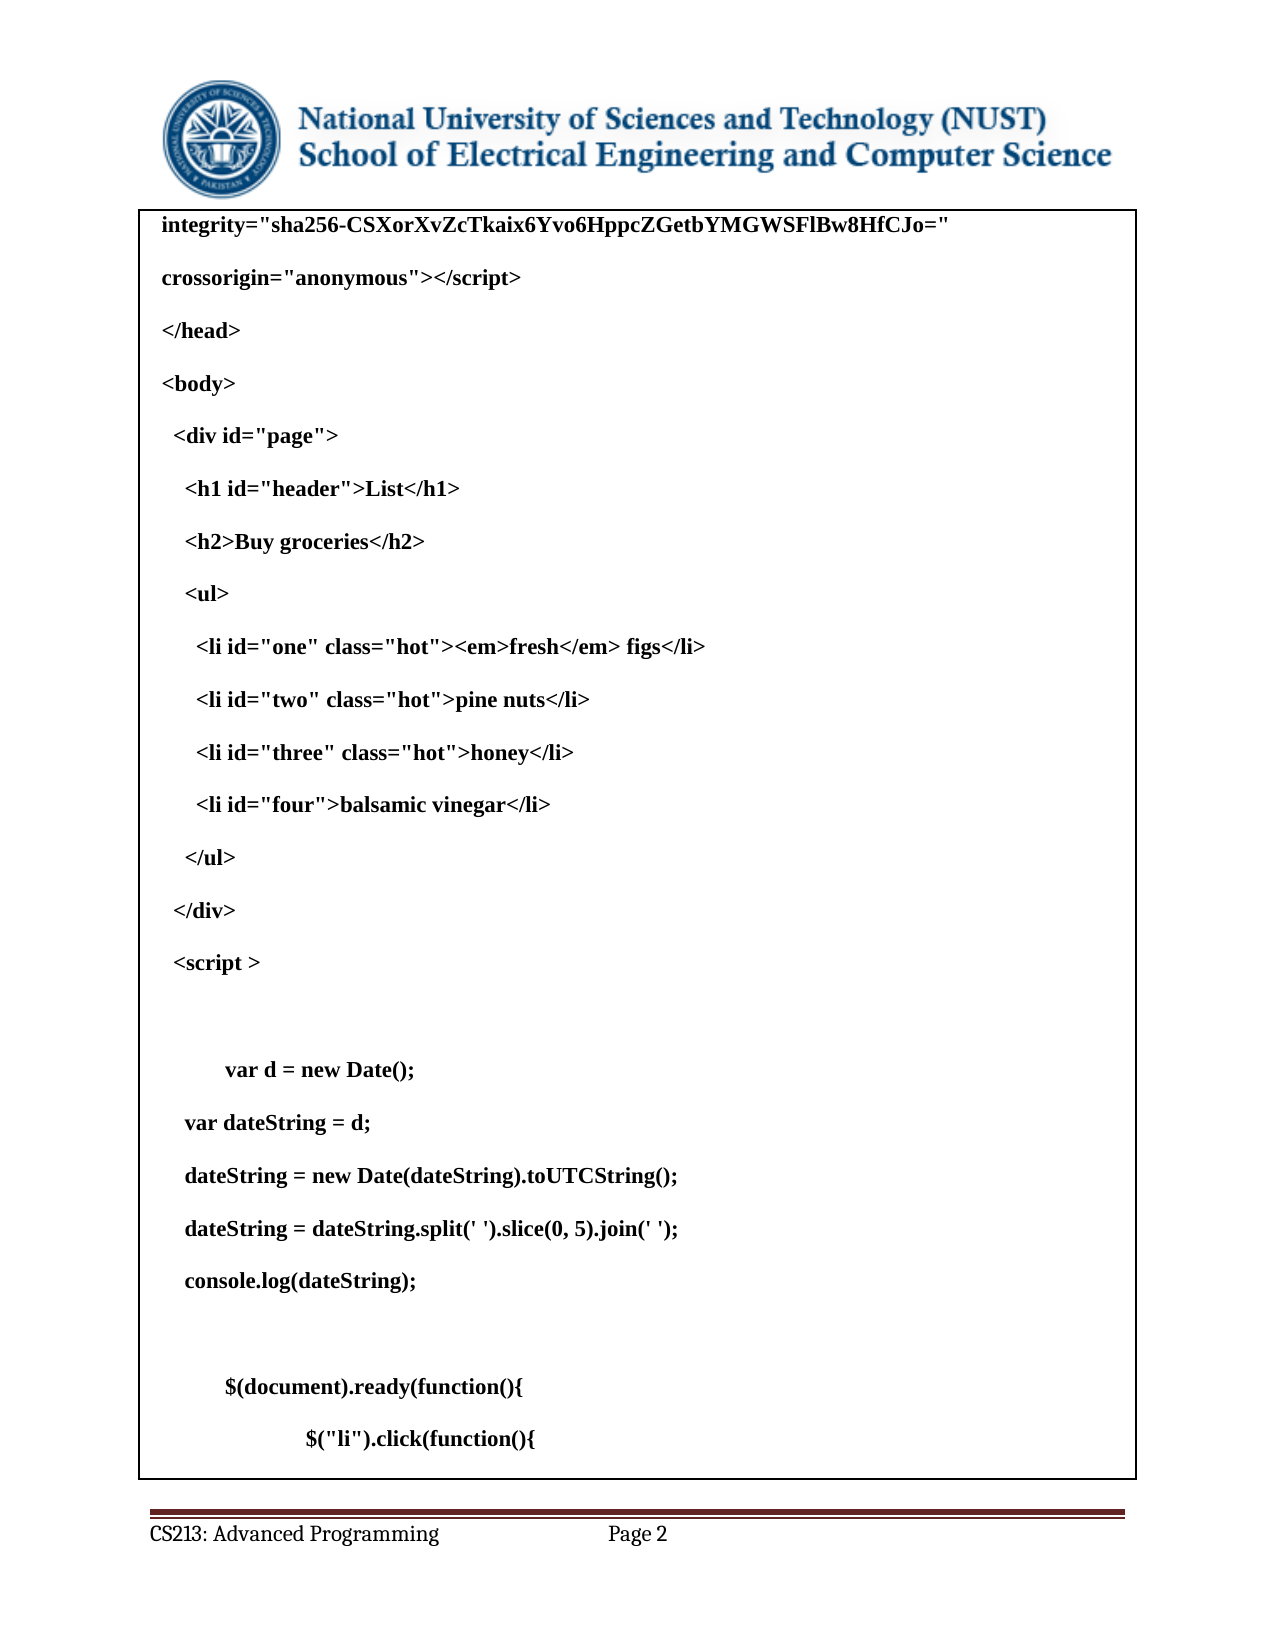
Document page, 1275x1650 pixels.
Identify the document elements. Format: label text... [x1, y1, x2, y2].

picture [150, 75, 1125, 209]
